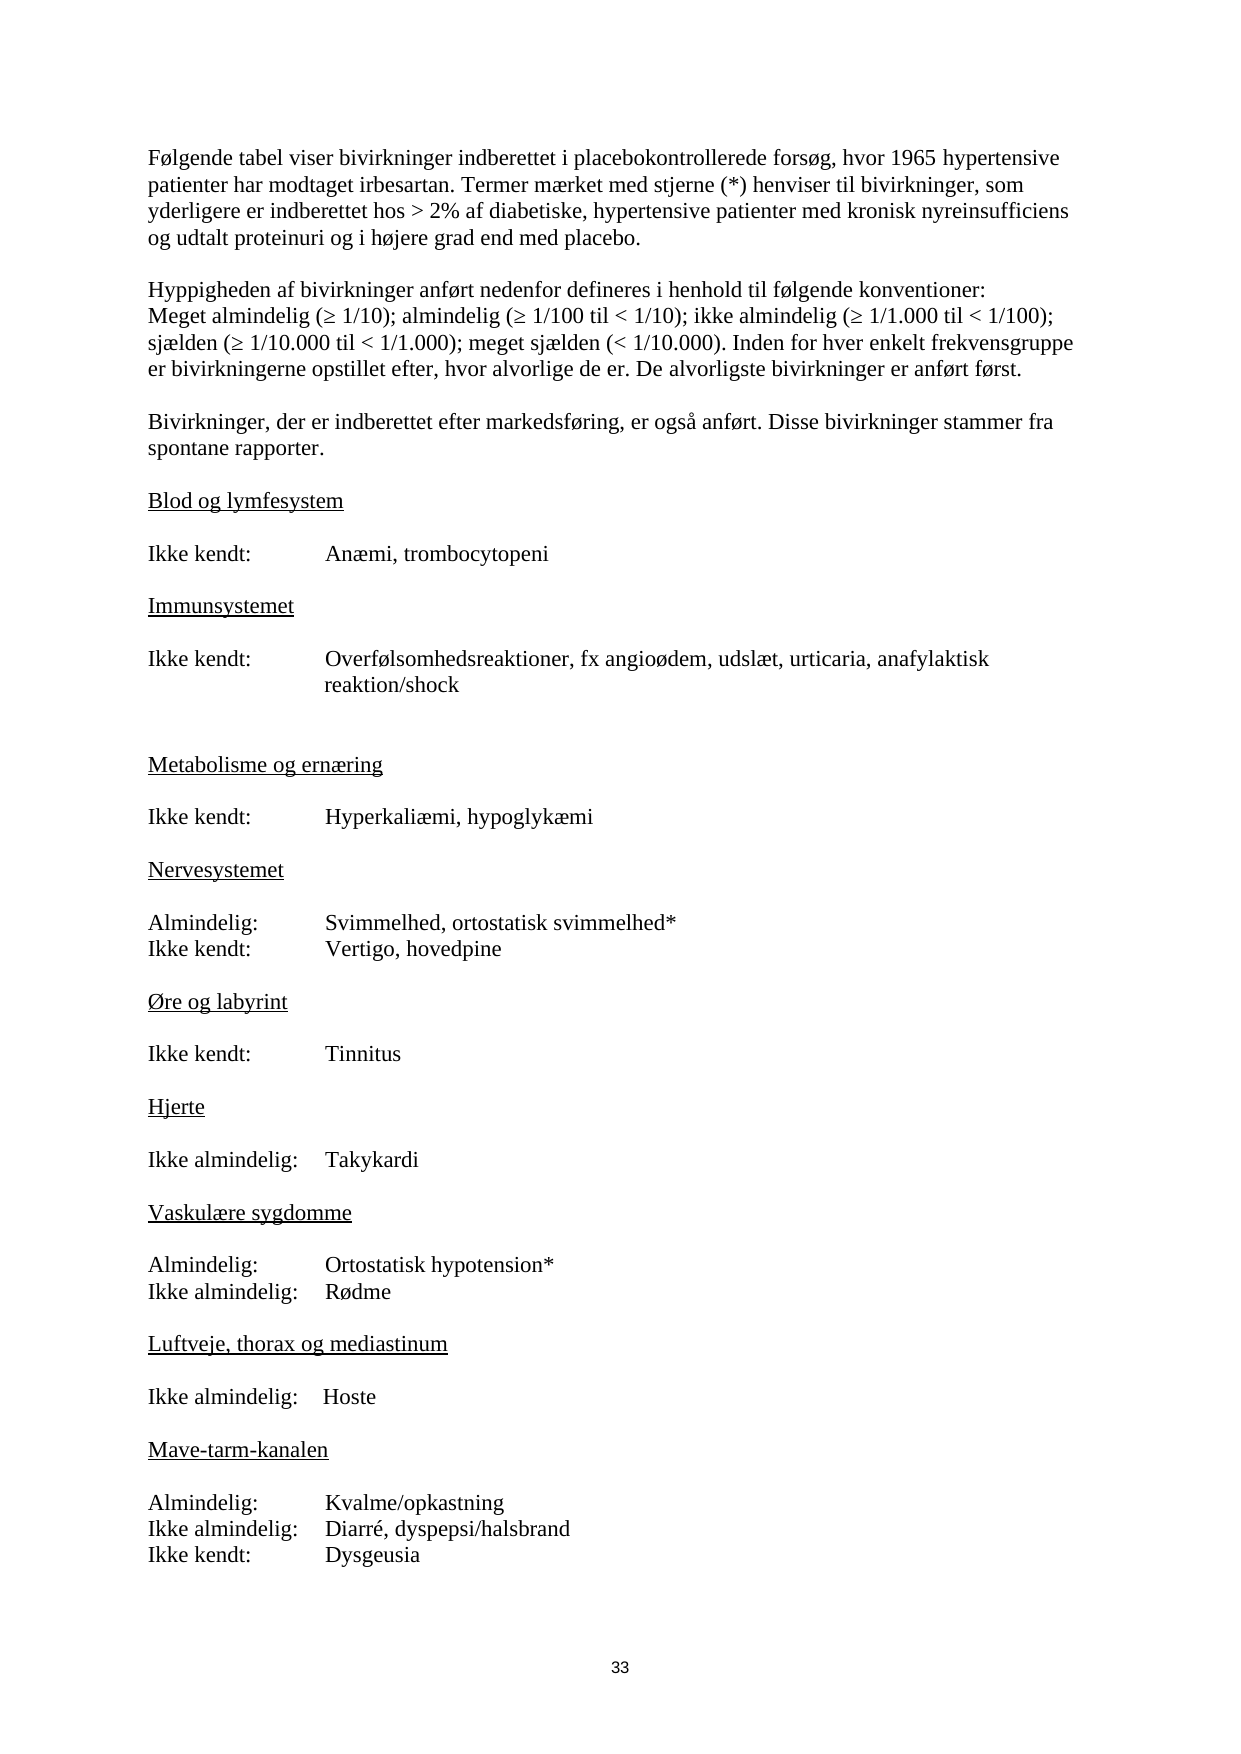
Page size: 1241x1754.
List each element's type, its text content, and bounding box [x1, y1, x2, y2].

text Ikke kendt: Hyperkaliæmi, hypoglykæmi [148, 803, 1093, 830]
text Ikke almindelig: Diarré, dyspepsi/halsbrand [148, 1515, 1093, 1541]
text Almindelig: Svimmelhed, ortostatisk svimmelhed* [148, 909, 1093, 935]
text Nervesystemet [148, 856, 1093, 882]
text Ikke kendt: Dysgeusia [148, 1541, 1093, 1568]
text Ikke almindelig: Hoste [148, 1383, 1093, 1409]
text Luftveje, thorax og mediastinum [148, 1330, 1093, 1357]
text Ikke kendt: Anæmi, trombocytopeni [148, 540, 1093, 566]
text Meget almindelig (≥ 1/10); almindelig (≥ 1/100 til < 1/10); ikke almindelig (≥ 1/1.000 til < 1/100); sjælden (≥ 1/10.000 til < 1/1.000); meget sjælden (< 1/10.000). Inden for hver enkelt frekvensgruppe er bivirkningerne opstillet efter, hvor alvorlige de er. De alvorligste bivirkninger er anført først. [148, 303, 1093, 382]
text Ikke kendt: Tinnitus [148, 1041, 1093, 1067]
text Blod og lymfesystem [148, 487, 1093, 513]
text Almindelig: Kvalme/opkastning [148, 1488, 1093, 1515]
text Mave-tarm-kanalen [148, 1436, 1093, 1462]
text Almindelig: Ortostatisk hypotension* [148, 1251, 1093, 1278]
text Ikke almindelig: Takykardi [148, 1146, 1093, 1172]
text Vaskulære sygdomme [148, 1199, 1093, 1225]
text Metabolisme og ernæring [148, 751, 1093, 777]
text Bivirkninger, der er indberettet efter markedsføring, er også anført. Disse bivirkninger stammer fra spontane rapporter. [148, 408, 1093, 461]
text Følgende tabel viser bivirkninger indberettet i placebokontrollerede forsøg, hvor 1965 hypertensive patienter har modtaget irbesartan. Termer mærket med stjerne (*) henviser til bivirkninger, som yderligere er indberettet hos > 2% af diabetiske, hypertensive patienter med kronisk nyreinsufficiens og udtalt proteinuri og i højere grad end med placebo. [148, 144, 1093, 250]
text Hjerte [148, 1093, 1093, 1119]
text Immunsystemet [148, 592, 1093, 619]
text Hyppigheden af bivirkninger anført nedenfor defineres i henhold til følgende konventioner: [148, 276, 1093, 303]
text Øre og labyrint [148, 988, 1093, 1014]
text Ikke kendt: Overfølsomhedsreaktioner, fx angioødem, udslæt, urticaria, anafylaktisk reaktion/shock [148, 645, 1093, 698]
text Ikke almindelig: Rødme [148, 1278, 1093, 1304]
text Ikke kendt: Vertigo, hovedpine [148, 935, 1093, 961]
